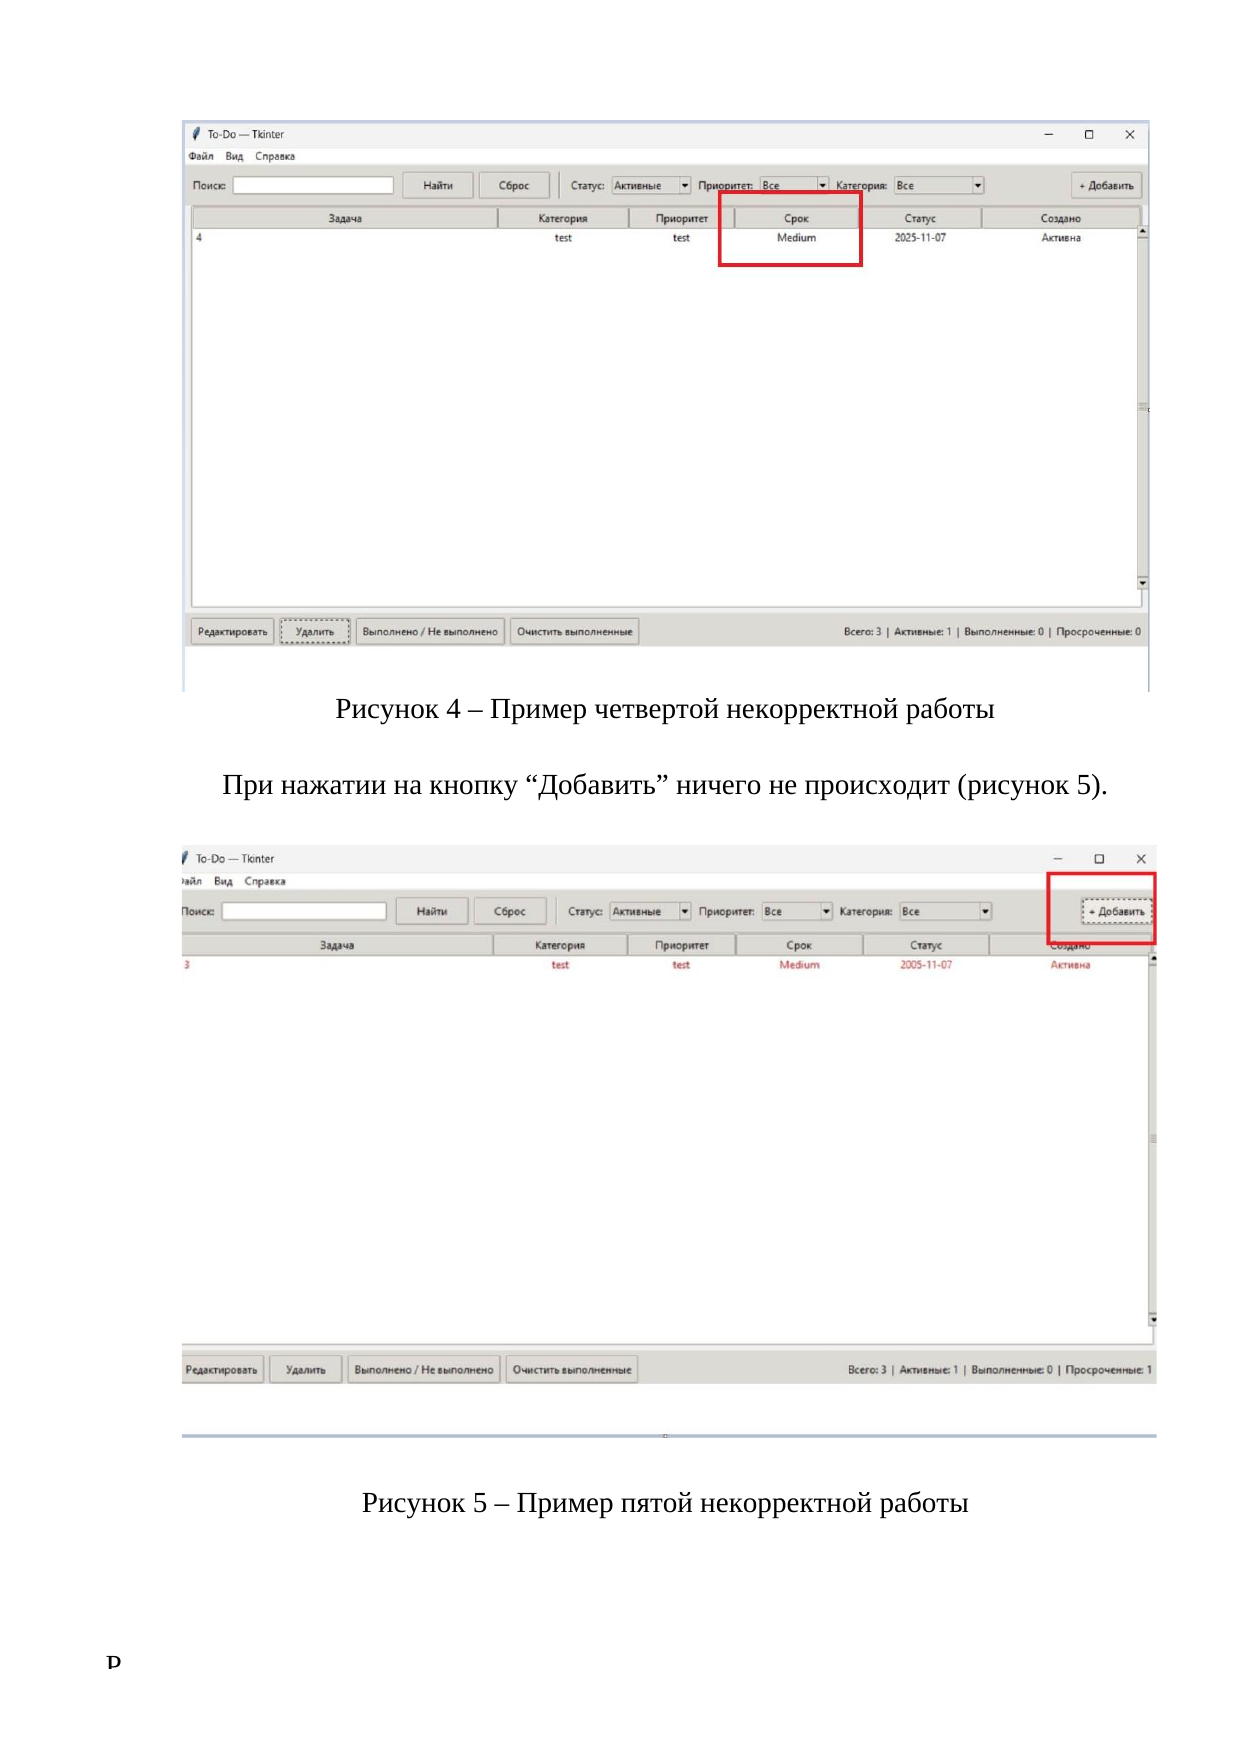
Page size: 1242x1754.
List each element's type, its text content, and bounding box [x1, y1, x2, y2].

text Рисунок 4 – Пример четвертой некорректной работы [221, 692, 1109, 725]
picture [181, 120, 1150, 692]
text При нажатии на кнопку “Добавить” ничего не происходит (рисунок 5). [221, 767, 1109, 800]
picture [181, 845, 1157, 1438]
text Рисунок 5 – Пример пятой некорректной работы [221, 1486, 1109, 1519]
